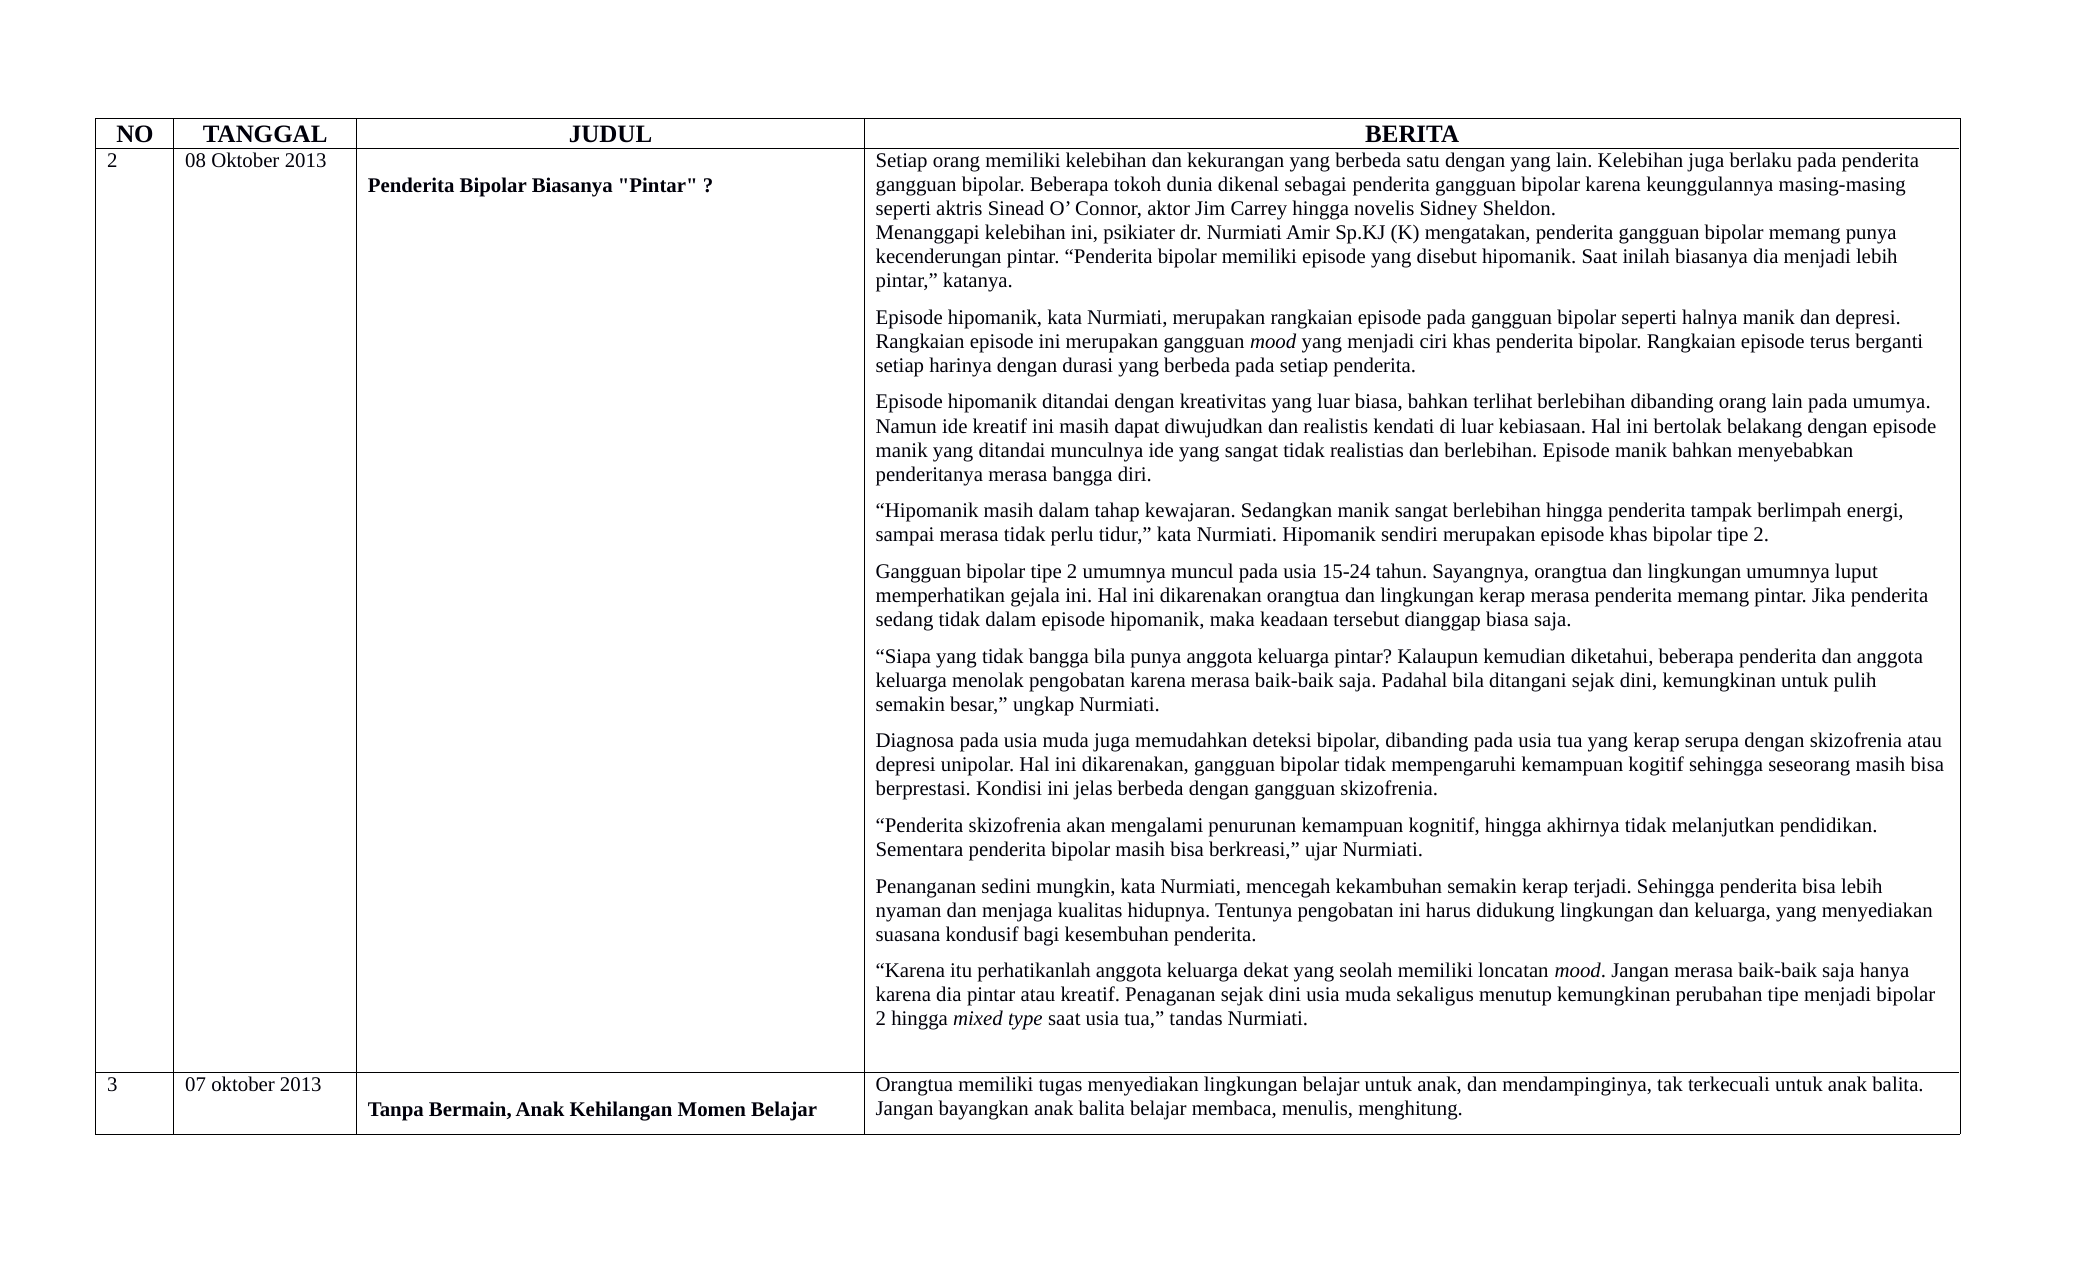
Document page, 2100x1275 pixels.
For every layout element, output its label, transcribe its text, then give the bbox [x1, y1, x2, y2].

table_header NO [96, 119, 173, 147]
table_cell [865, 1072, 1960, 1134]
table_cell 3 [96, 1073, 173, 1134]
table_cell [357, 1073, 864, 1134]
table_cell 07 oktober 2013 [174, 1073, 356, 1134]
table_cell 2 [96, 149, 173, 1072]
table_cell Setiap orang memiliki kelebihan dan kekurangan yang berbeda satu dengan yang lain. Kelebihan juga berlaku pada penderita gangguan bipolar. Beberapa tokoh dunia dikenal sebagai penderita gangguan bipolar karena keunggulannya masing-masing seperti aktris Sinead O’ Connor, aktor Jim Carrey hingga novelis Sidney Sheldon. Menanggapi kelebihan ini, psikiater dr. Nurmiati Amir Sp.KJ (K) mengatakan, penderita gangguan bipolar memang punya kecenderungan pintar. “Penderita bipolar memiliki episode yang disebut hipomanik. Saat inilah biasanya dia menjadi lebih pintar,” katanya. Episode hipomanik, kata Nurmiati, merupakan rangkaian episode pada gangguan bipolar seperti halnya manik dan depresi. Rangkaian episode ini merupakan gangguan mood yang menjadi ciri khas penderita bipolar. Rangkaian episode terus berganti setiap harinya dengan durasi yang berbeda pada setiap penderita. Episode hipomanik ditandai dengan kreativitas yang luar biasa, bahkan terlihat berlebihan dibanding orang lain pada umumya. Namun ide kreatif ini masih dapat diwujudkan dan realistis kendati di luar kebiasaan. Hal ini bertolak belakang dengan episode manik yang ditandai munculnya ide yang sangat tidak realistias dan berlebihan. Episode manik bahkan menyebabkan penderitanya merasa bangga diri. “Hipomanik masih dalam tahap kewajaran. Sedangkan manik sangat berlebihan hingga penderita tampak berlimpah energi, sampai merasa tidak perlu tidur,” kata Nurmiati. Hipomanik sendiri merupakan episode khas bipolar tipe 2. Gangguan bipolar tipe 2 umumnya muncul pada usia 15-24 tahun. Sayangnya, orangtua dan lingkungan umumnya luput memperhatikan gejala ini. Hal ini dikarenakan orangtua dan lingkungan kerap merasa penderita memang pintar. Jika penderita sedang tidak dalam episode hipomanik, maka keadaan tersebut dianggap biasa saja. “Siapa yang tidak bangga bila punya anggota keluarga pintar? Kalaupun kemudian diketahui, beberapa penderita dan anggota keluarga menolak pengobatan karena merasa baik-baik saja. Padahal bila ditangani sejak dini, kemungkinan untuk pulih semakin besar,” ungkap Nurmiati. Diagnosa pada usia muda juga memudahkan deteksi bipolar, dibanding pada usia tua yang kerap serupa dengan skizofrenia atau depresi unipolar. Hal ini dikarenakan, gangguan bipolar tidak mempengaruhi kemampuan kogitif sehingga seseorang masih bisa berprestasi. Kondisi ini jelas berbeda dengan gangguan skizofrenia. “Penderita skizofrenia akan mengalami penurunan kemampuan kognitif, hingga akhirnya tidak melanjutkan pendidikan. Sementara penderita bipolar masih bisa berkreasi,” ujar Nurmiati. Penanganan sedini mungkin, kata Nurmiati, mencegah kekambuhan semakin kerap terjadi. Sehingga penderita bisa lebih nyaman dan menjaga kualitas hidupnya. Tentunya pengobatan ini harus didukung lingkungan dan keluarga, yang menyediakan suasana kondusif bagi kesembuhan penderita. “Karena itu perhatikanlah anggota keluarga dekat yang seolah memiliki loncatan mood. Jangan merasa baik-baik saja hanya karena dia pintar atau kreatif. Penaganan sejak dini usia muda sekaligus menutup kemungkinan perubahan tipe menjadi bipolar 2 hingga mixed type saat usia tua,” tandas Nurmiati. [865, 147, 1960, 1072]
table_header TANGGAL [174, 119, 356, 147]
table_cell Penderita Bipolar Biasanya "Pintar" ? [357, 149, 864, 1072]
table_header JUDUL [357, 119, 864, 147]
table_cell 08 Oktober 2013 [174, 149, 356, 1072]
table_header BERITA [865, 119, 1960, 147]
